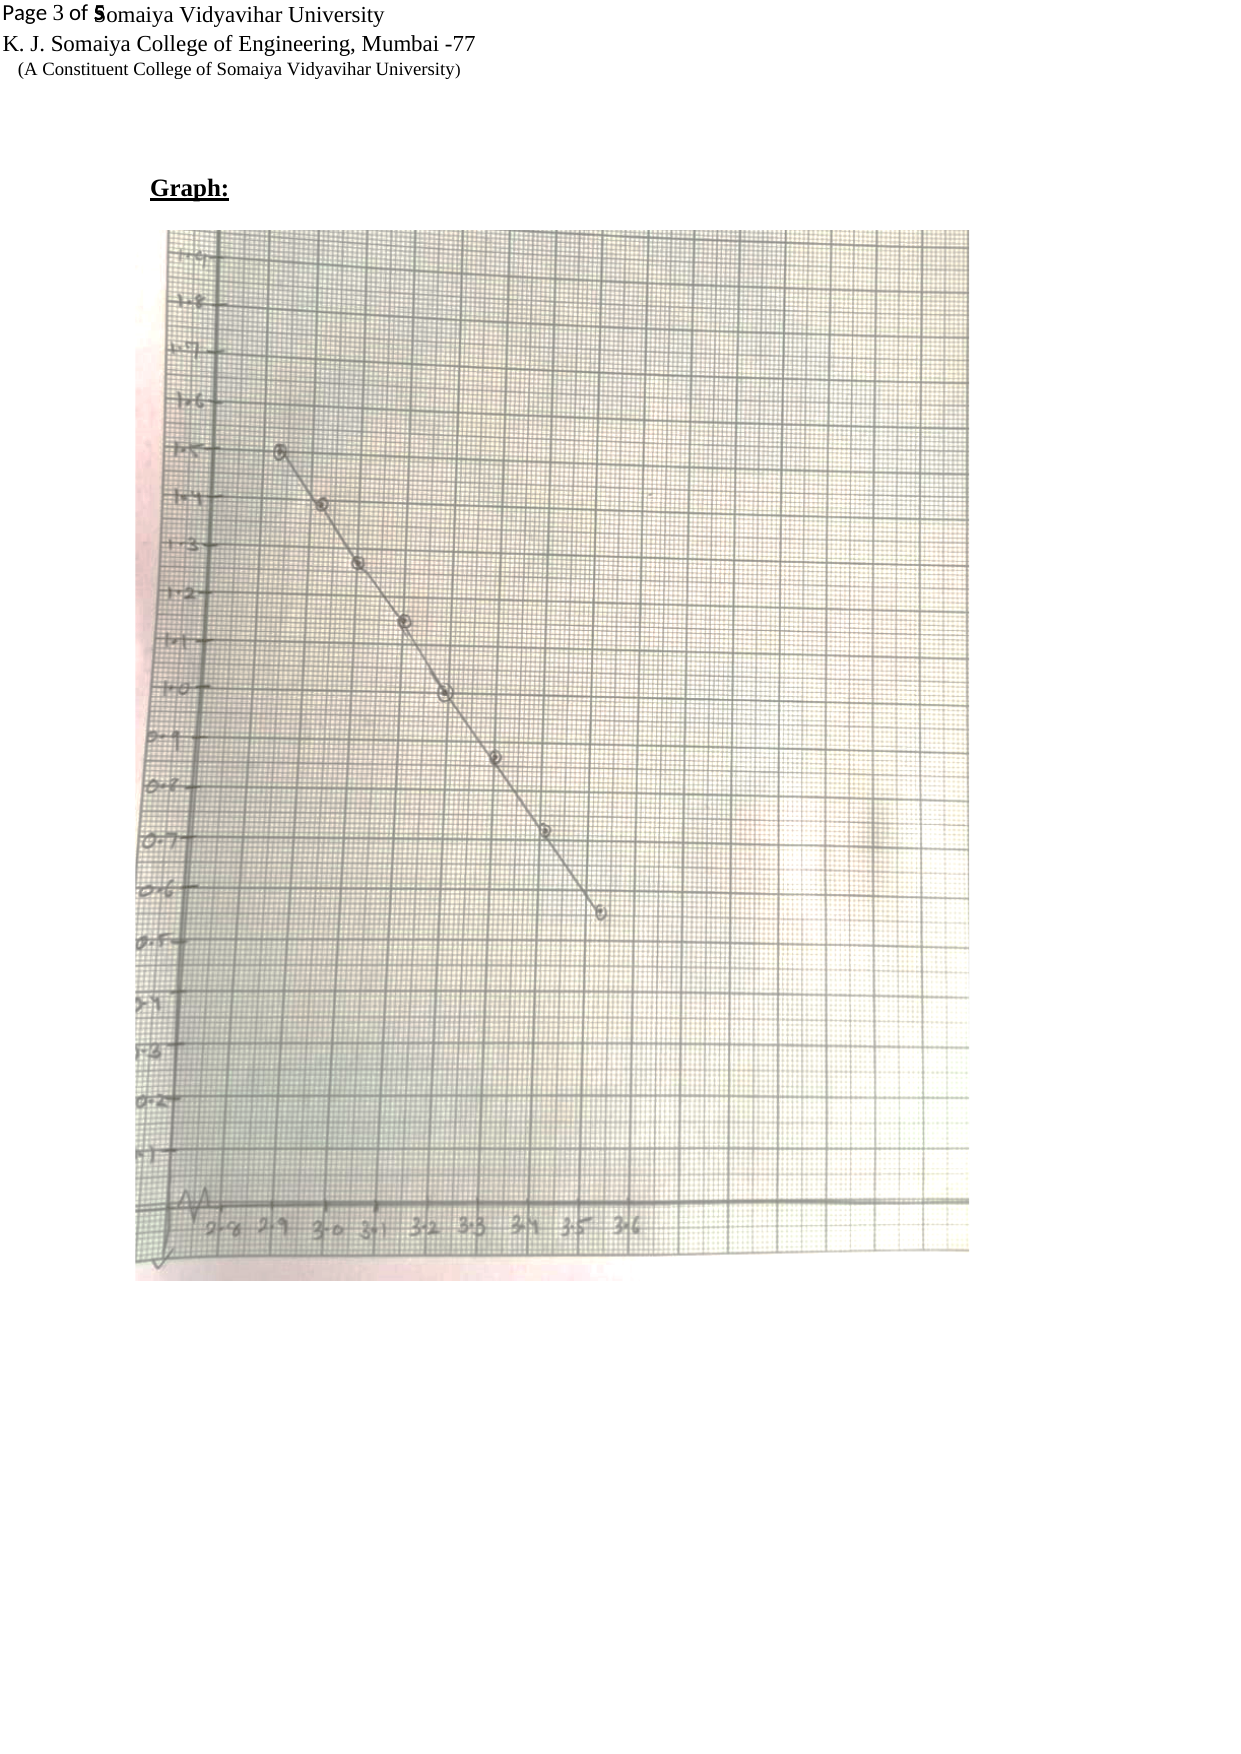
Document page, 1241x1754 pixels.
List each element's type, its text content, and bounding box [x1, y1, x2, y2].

picture [135, 230, 970, 1281]
subtitle Graph: [150, 173, 1109, 202]
